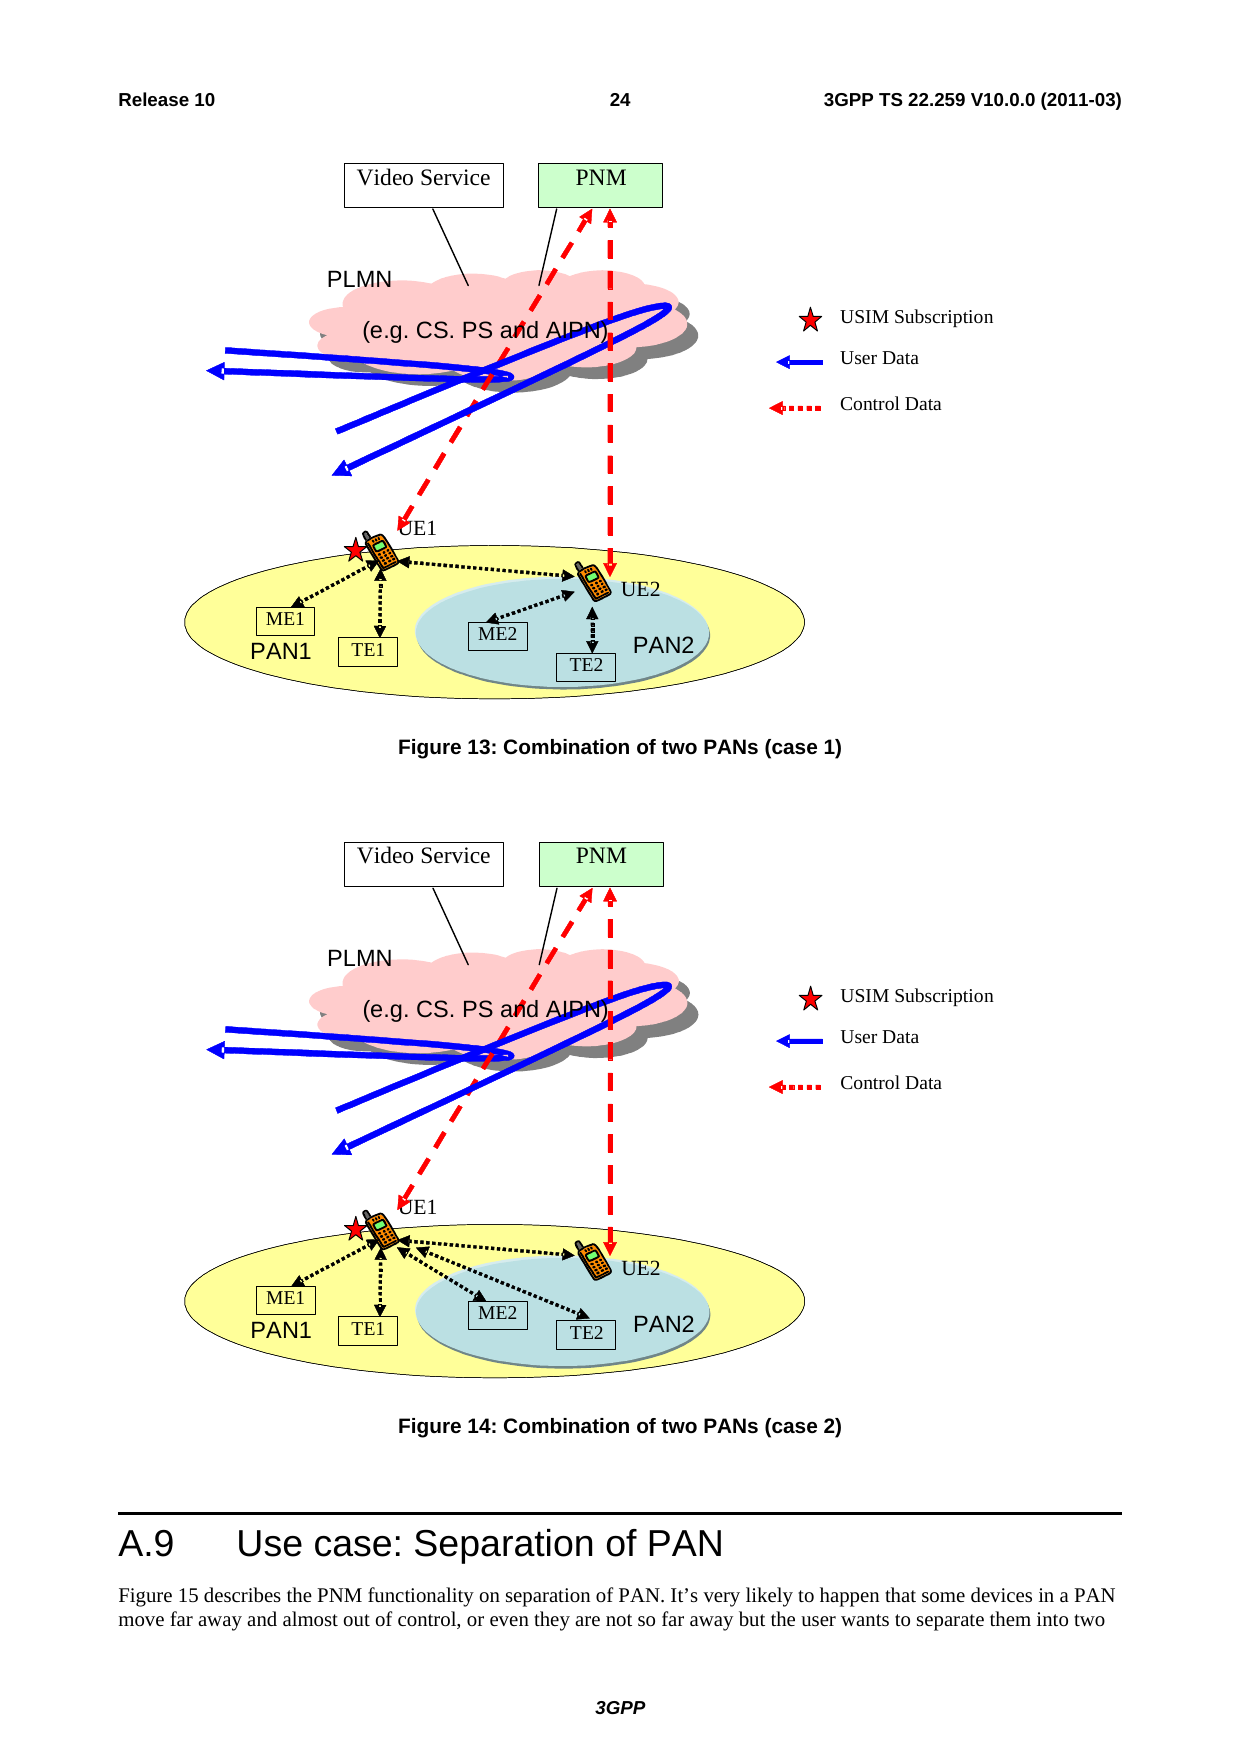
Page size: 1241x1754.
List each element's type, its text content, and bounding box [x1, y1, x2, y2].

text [118, 1583, 1122, 1631]
text Figure 14: Combination of two PANs (case 2) [118, 1414, 1122, 1438]
text Figure 13: Combination of two PANs (case 1) [118, 735, 1122, 759]
subtitle A.9 Use case: Separation of PAN [118, 1515, 1122, 1564]
